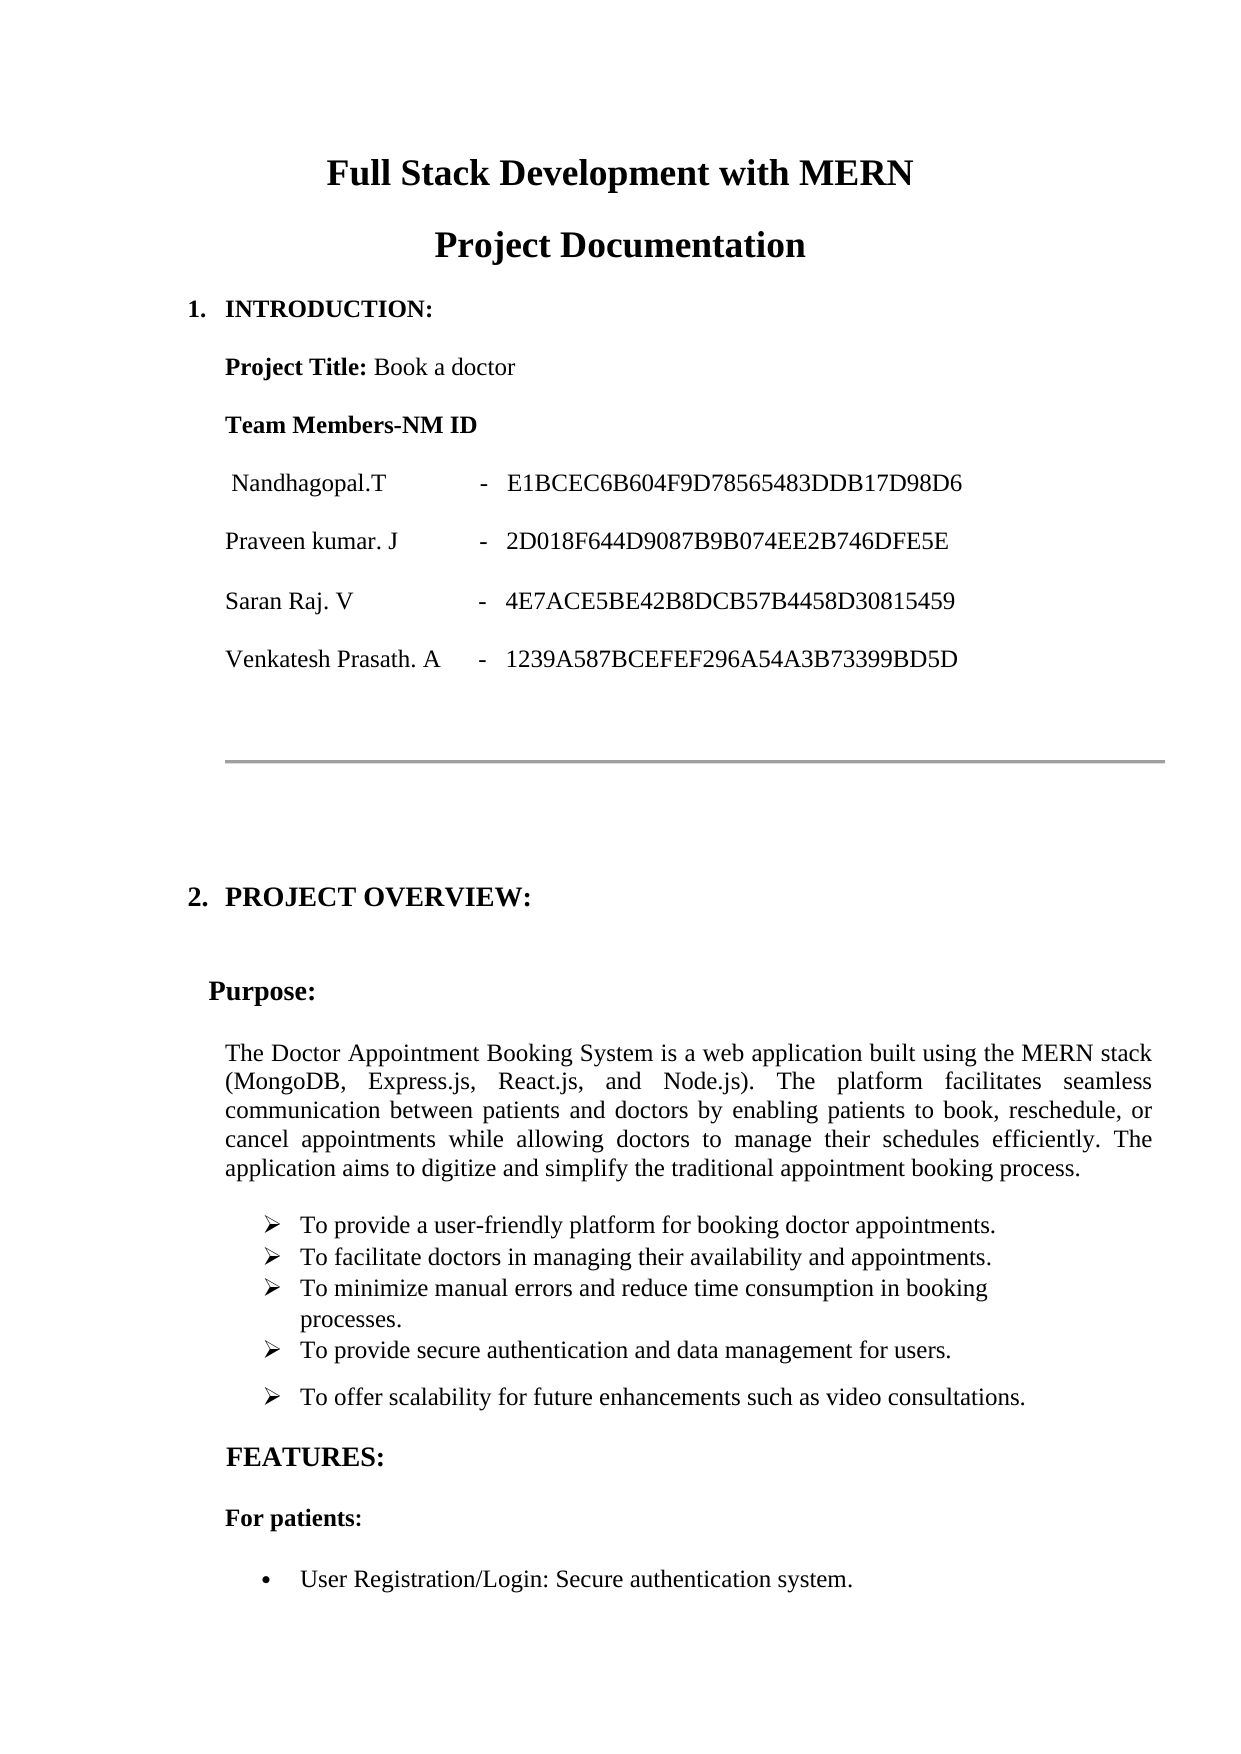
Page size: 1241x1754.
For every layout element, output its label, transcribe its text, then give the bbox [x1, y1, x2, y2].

text Full Stack Development with MERN [150, 150, 1090, 193]
text For patients: [225, 1502, 1090, 1532]
text Saran Raj. V - 4E7ACE5BE42B8DCB57B4458D30815459 [150, 586, 1090, 615]
list PROJECT OVERVIEW: [187, 880, 1090, 912]
list User Registration/Login: Secure authentication system. [262, 1564, 1090, 1593]
text FEATURES: [150, 1440, 1090, 1473]
text The Doctor Appointment Booking System is a web application built using the MERN stack (MongoDB, Express.js, React.js, and Node.js). The platform facilitates seamless communication between patients and doctors by enabling patients to book, reschedule, or cancel appointments while allowing doctors to manage their schedules efficiently. The application aims to digitize and simplify the traditional appointment booking process. [225, 1038, 1153, 1181]
list To provide a user-friendly platform for booking doctor appointments. [262, 1211, 1090, 1239]
text Praveen kumar. J - 2D018F644D9087B9B074EE2B746DFE5E [150, 526, 1090, 555]
text Nandhagopal.T - E1BCEC6B604F9D78565483DDB17D98D6 [225, 468, 1090, 497]
list To minimize manual errors and reduce time consumption in booking processes. [262, 1273, 1090, 1332]
list To facilitate doctors in managing their availability and appointments. [262, 1242, 1090, 1270]
text Project Documentation [150, 222, 1090, 265]
list To provide secure authentication and data management for users. [262, 1335, 1090, 1363]
text Team Members-NM ID [225, 410, 1090, 439]
list INTRODUCTION: [187, 294, 1090, 323]
text Project Title: Book a doctor [225, 352, 1090, 381]
text Purpose: [187, 974, 1090, 1006]
text Venkatesh Prasath. A - 1239A587BCEFEF296A54A3B73399BD5D [225, 644, 1090, 673]
list To offer scalability for future enhancements such as video consultations. [262, 1382, 1090, 1411]
